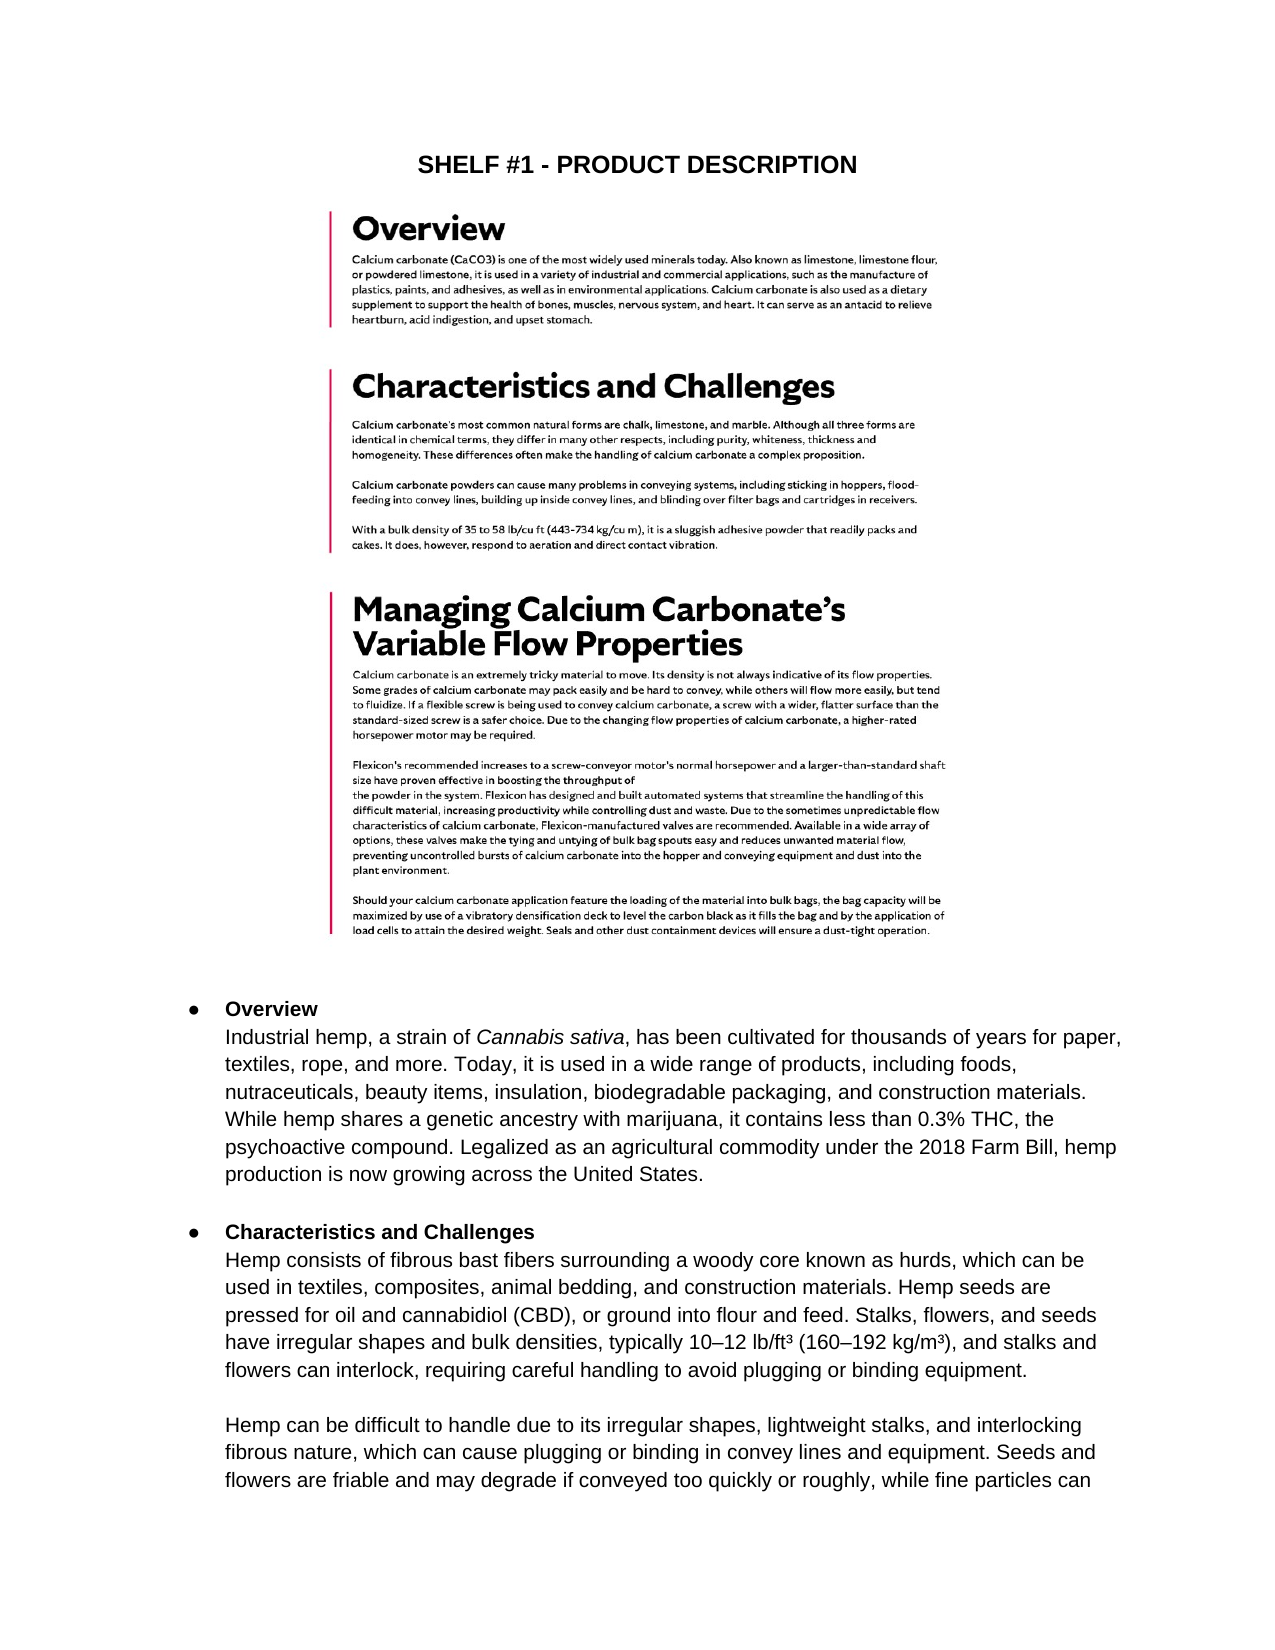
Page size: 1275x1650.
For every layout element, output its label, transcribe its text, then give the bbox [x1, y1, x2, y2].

text SHELF #1 - PRODUCT DESCRIPTION [150, 150, 1125, 179]
picture [150, 577, 1125, 994]
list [187, 1220, 1125, 1492]
list Overview Industrial hemp, a strain of Cannabis sativa, has been cultivated for thousands of years for paper, textiles, rope, and more. Today, it is used in a wide range of products, including foods, nutraceuticals, beauty items, insulation, biodegradable packaging, and construction materials. While hemp shares a genetic ancestry with marijuana, it contains less than 0.3% THC, the psychoactive compound. Legalized as an agricultural commodity under the 2018 Farm Bill, hemp production is now growing across the United States. [187, 997, 1125, 1216]
picture [150, 183, 1125, 574]
